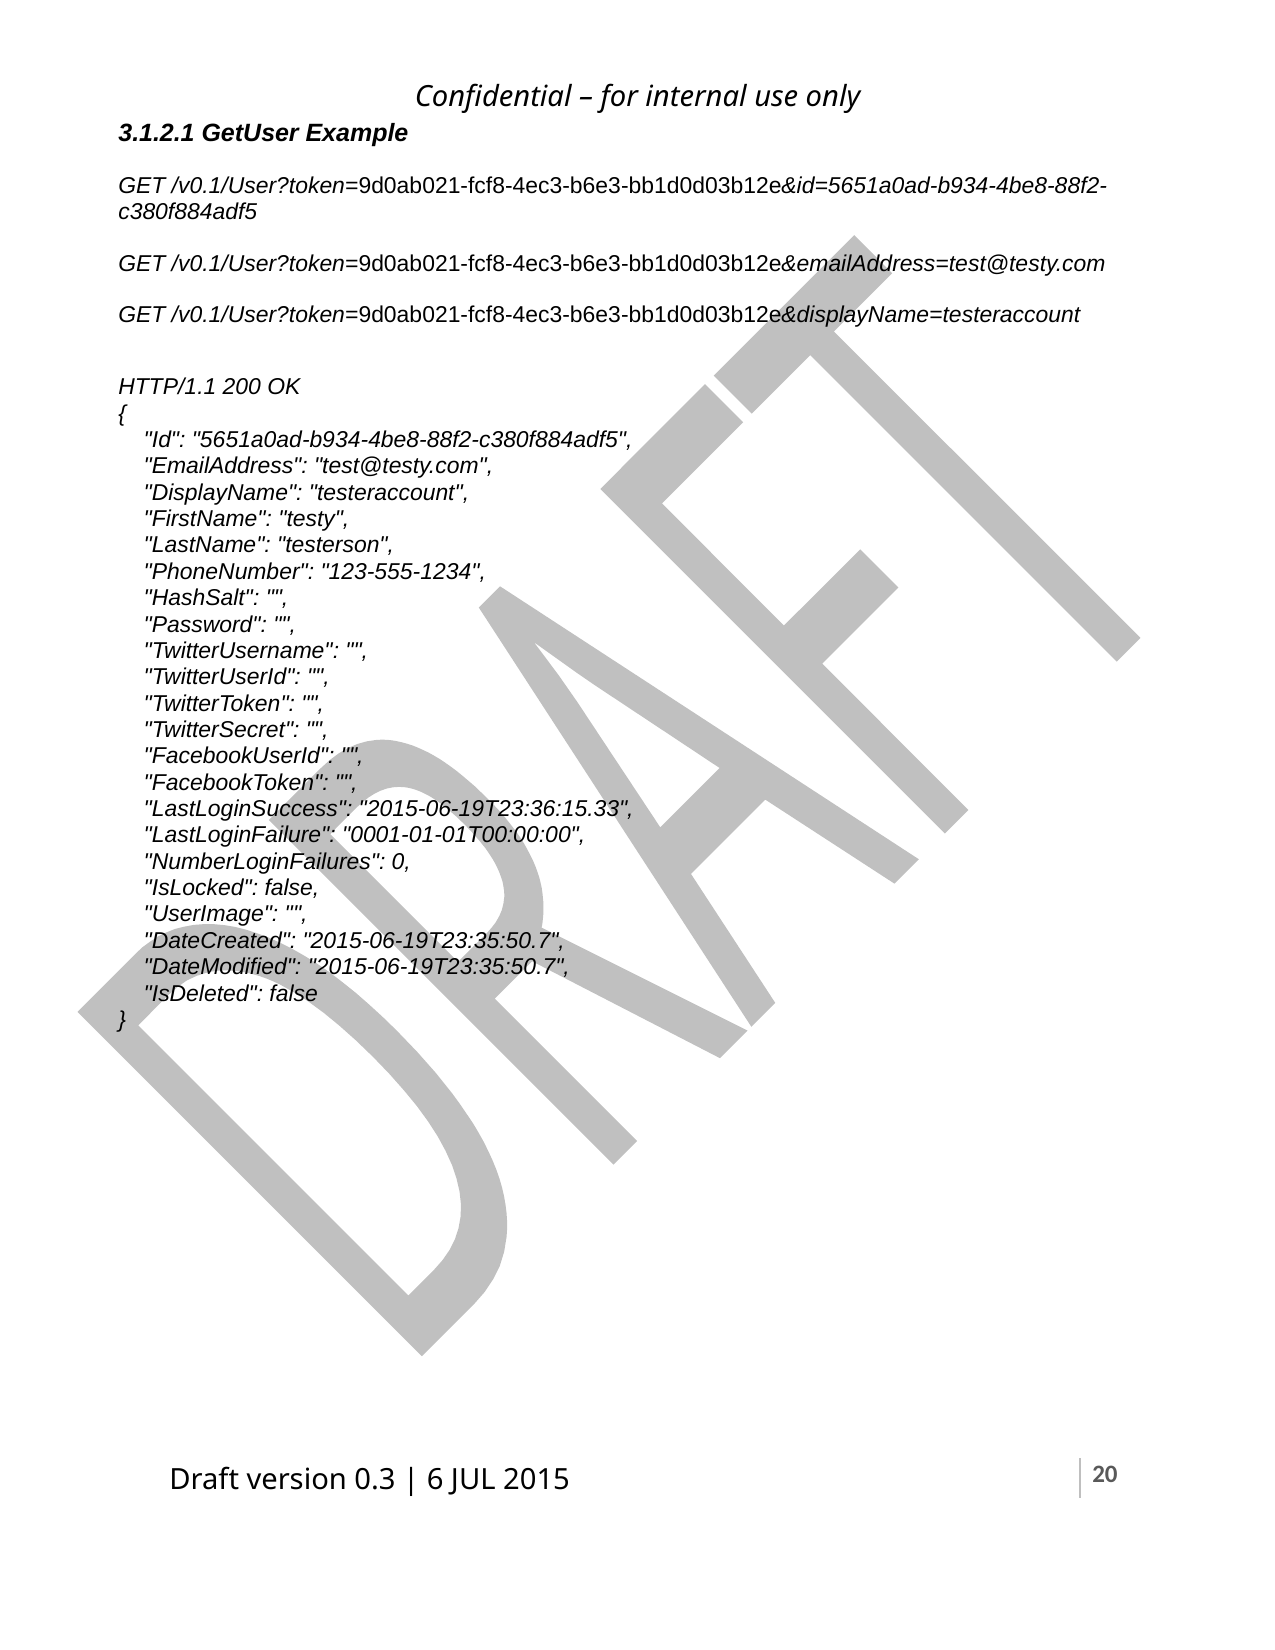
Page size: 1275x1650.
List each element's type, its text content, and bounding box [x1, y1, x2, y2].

text "UserImage": "", [118, 900, 1157, 927]
text "DateModified": "2015-06-19T23:35:50.7", [118, 953, 1157, 979]
text "TwitterUsername": "", [118, 637, 1157, 663]
text "LastLoginSuccess": "2015-06-19T23:36:15.33", [118, 795, 1157, 821]
subtitle 3.1.2.1 GetUser Example [118, 118, 1157, 147]
text "NumberLoginFailures": 0, [118, 848, 1157, 874]
text "IsLocked": false, [118, 874, 1157, 900]
text "Id": "5651a0ad-b934-4be8-88f2-c380f884adf5", [118, 426, 1157, 452]
text "LastName": "testerson", [118, 531, 1157, 558]
text "FacebookToken": "", [118, 769, 1157, 795]
subtitle GET /v0.1/User?token=9d0ab021-fcf8-4ec3-b6e3-bb1d0d03b12e&displayName=testeraccount [118, 301, 1157, 327]
text "HashSalt": "", [118, 584, 1157, 611]
text "LastLoginFailure": "0001-01-01T00:00:00", [118, 821, 1157, 848]
text "EmailAddress": "test@testy.com", [118, 452, 1157, 479]
text "DisplayName": "testeraccount", [118, 479, 1157, 505]
subtitle GET /v0.1/User?token=9d0ab021-fcf8-4ec3-b6e3-bb1d0d03b12e&emailAddress=test@testy.com [118, 249, 1157, 276]
text "PhoneNumber": "123-555-1234", [118, 558, 1157, 584]
text "FacebookUserId": "", [118, 742, 1157, 769]
subtitle GET /v0.1/User?token=9d0ab021-fcf8-4ec3-b6e3-bb1d0d03b12e&id=5651a0ad-b934-4be8-88f2-c380f884adf5 [118, 172, 1157, 224]
text "DateCreated": "2015-06-19T23:35:50.7", [118, 927, 1157, 953]
text "FirstName": "testy", [118, 505, 1157, 531]
text "TwitterSecret": "", [118, 716, 1157, 742]
text { [118, 400, 1157, 426]
text } [118, 1006, 1157, 1032]
text "IsDeleted": false [118, 979, 1157, 1006]
text "Password": "", [118, 611, 1157, 637]
text "TwitterToken": "", [118, 689, 1157, 716]
text "TwitterUserId": "", [118, 663, 1157, 689]
text HTTP/1.1 200 OK [118, 373, 1157, 400]
